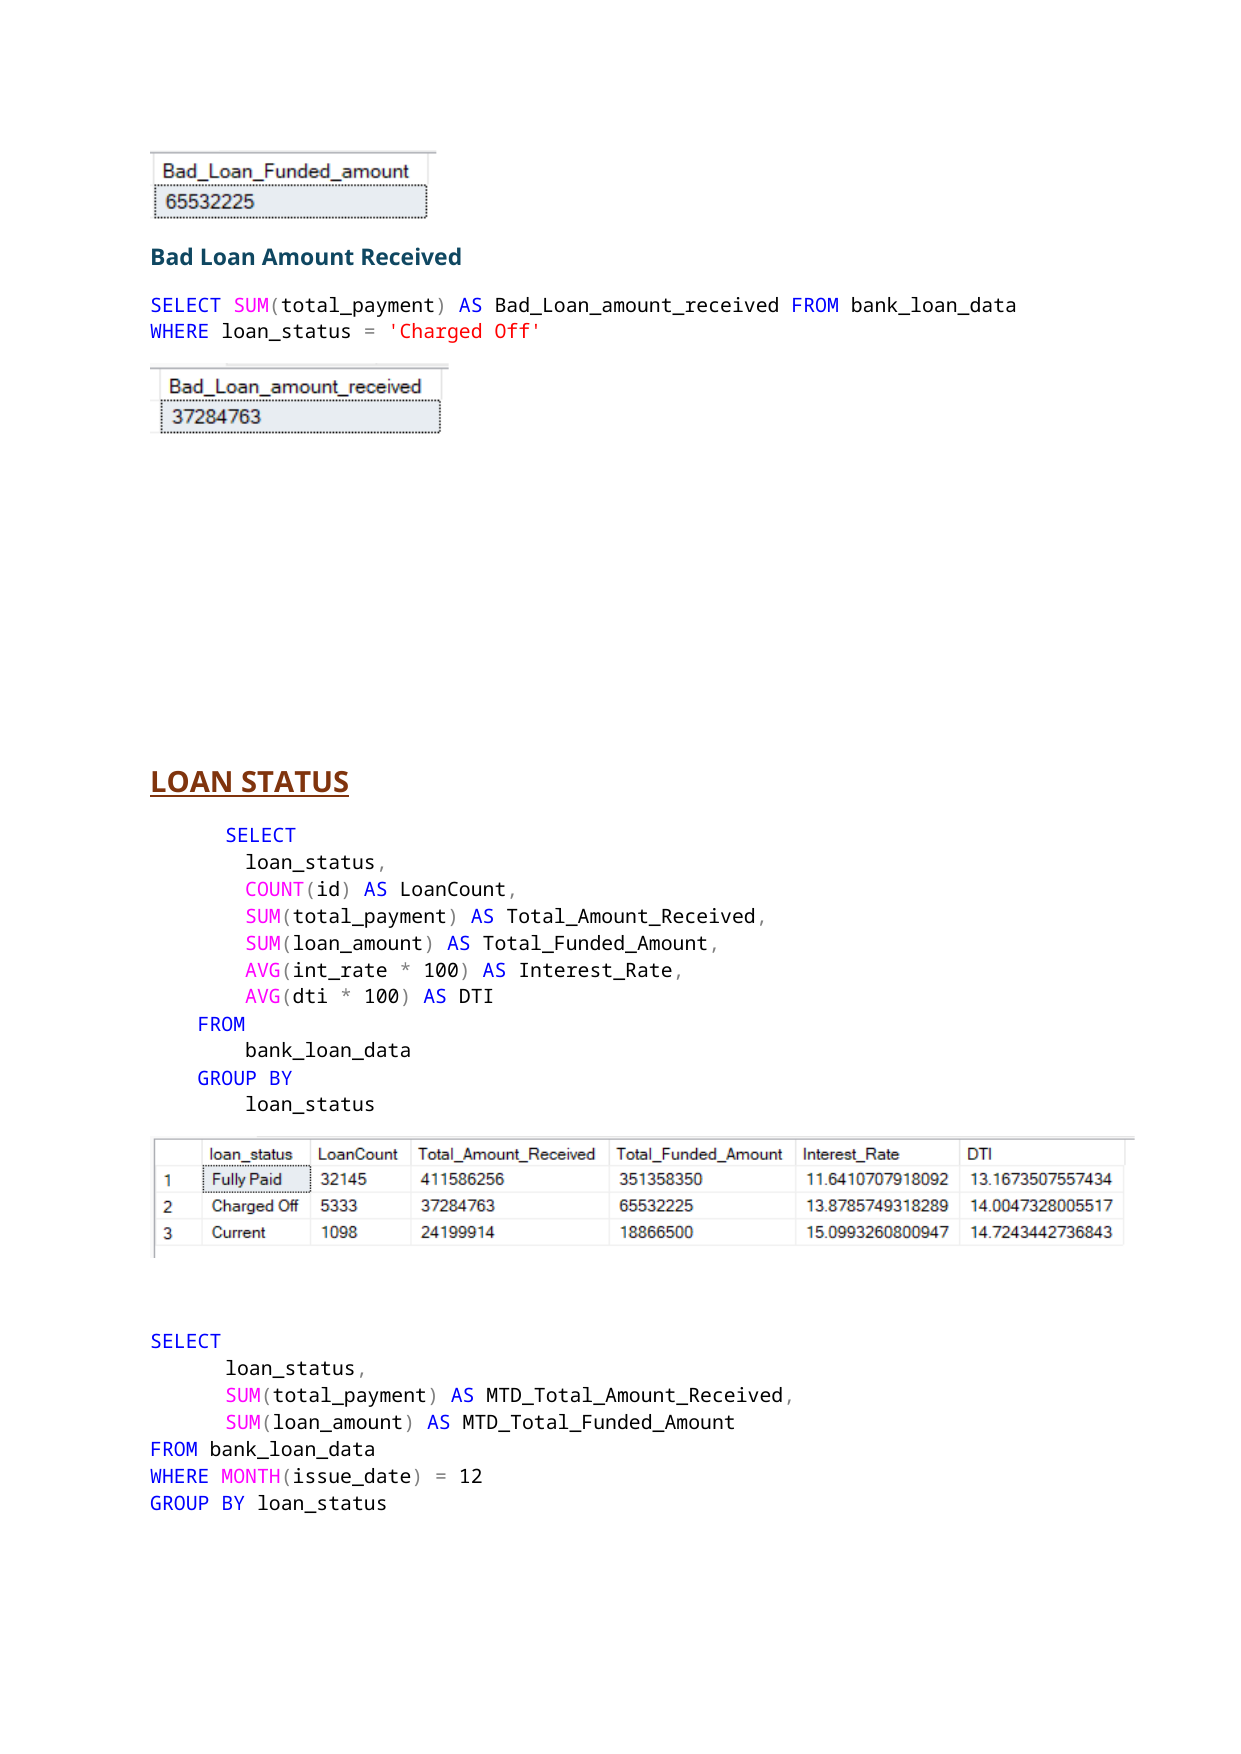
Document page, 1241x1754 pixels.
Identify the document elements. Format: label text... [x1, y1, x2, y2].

text AVG(int_rate * 100) AS Interest_Rate, [150, 956, 1090, 983]
text SUM(loan_amount) AS Total_Funded_Amount, [150, 929, 1090, 956]
text AVG(dti * 100) AS DTI [150, 983, 1090, 1010]
text bank_loan_data [150, 1037, 1090, 1064]
text COUNT(id) AS LoanCount, [150, 875, 1090, 902]
text Bad Loan Amount Received [150, 240, 1090, 272]
text SELECT [150, 821, 1090, 848]
text WHERE MONTH(issue_date) = 12 [150, 1462, 1090, 1489]
text LOAN STATUS [150, 761, 1090, 801]
picture [150, 1136, 1135, 1258]
text SELECT [150, 1328, 1090, 1354]
text FROM bank_loan_data [150, 1436, 1090, 1462]
text loan_status [150, 1091, 1090, 1118]
picture [150, 150, 437, 222]
text FROM [150, 1010, 1090, 1037]
text WHERE loan_status = 'Charged Off' [150, 318, 1090, 345]
picture [150, 363, 449, 440]
text SUM(loan_amount) AS MTD_Total_Funded_Amount [150, 1408, 1090, 1436]
text SELECT SUM(total_payment) AS Bad_Loan_amount_received FROM bank_loan_data [150, 291, 1090, 318]
text loan_status, [150, 1354, 1090, 1382]
text SUM(total_payment) AS Total_Amount_Received, [150, 902, 1090, 929]
text SUM(total_payment) AS MTD_Total_Amount_Received, [150, 1382, 1090, 1408]
text GROUP BY [150, 1064, 1090, 1091]
text GROUP BY loan_status [150, 1489, 1090, 1516]
text loan_status, [150, 848, 1090, 875]
